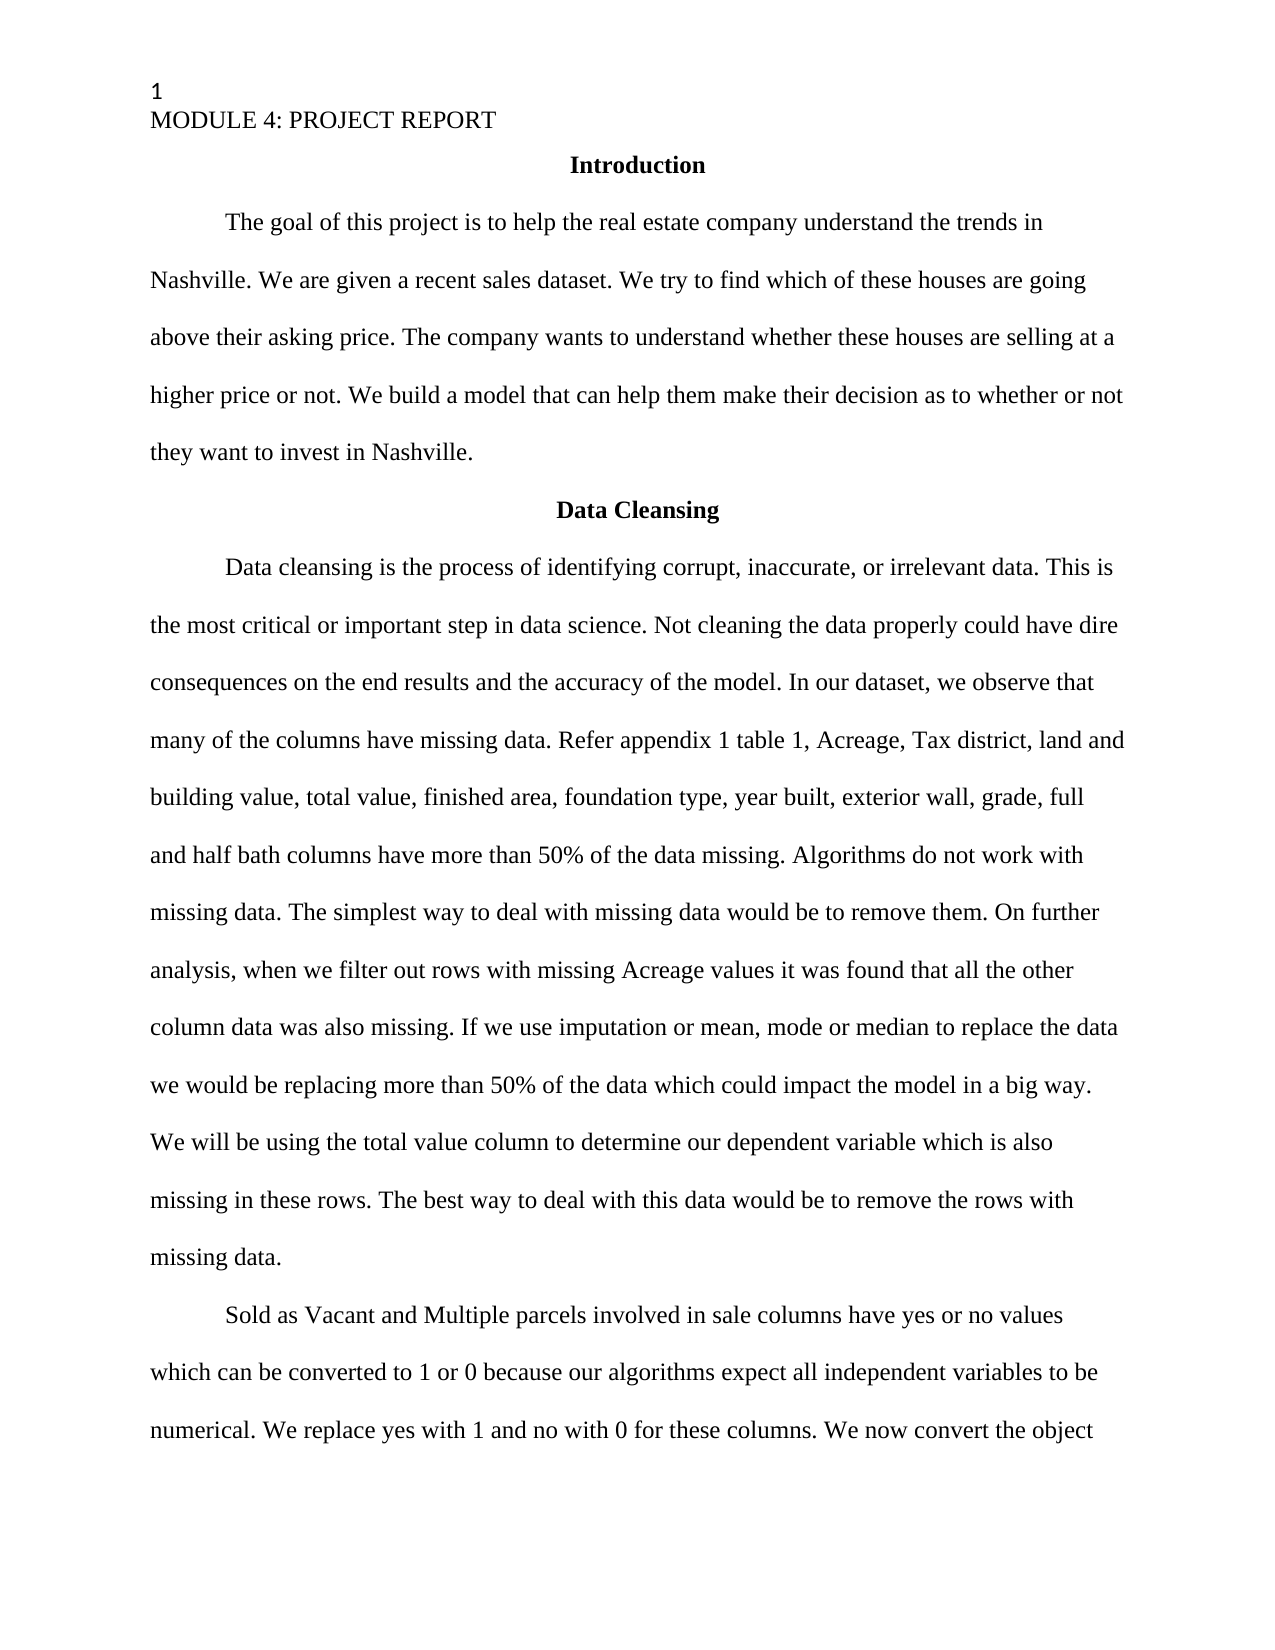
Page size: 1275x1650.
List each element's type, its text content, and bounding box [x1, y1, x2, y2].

text Data cleansing is the process of identifying corrupt, inaccurate, or irrelevant data. This is the most critical or important step in data science. Not cleaning the data properly could have dire consequences on the end results and the accuracy of the model. In our dataset, we observe that many of the columns have missing data. Refer appendix 1 table 1, Acreage, Tax district, land and building value, total value, finished area, foundation type, year built, exterior wall, grade, full and half bath columns have more than 50% of the data missing. Algorithms do not work with missing data. The simplest way to deal with missing data would be to remove them. On further analysis, when we filter out rows with missing Acreage values it was found that all the other column data was also missing. If we use imputation or mean, mode or median to replace the data we would be replacing more than 50% of the data which could impact the model in a big way. We will be using the total value column to determine our dependent variable which is also missing in these rows. The best way to deal with this data would be to remove the rows with missing data. [150, 552, 1125, 1271]
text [150, 1300, 1125, 1444]
text Introduction [150, 150, 1125, 179]
text The goal of this project is to help the real estate company understand the trends in Nashville. We are given a recent sales dataset. We try to find which of these houses are going above their asking price. The company wants to understand whether these houses are selling at a higher price or not. We build a model that can help them make their decision as to whether or not they want to invest in Nashville. [150, 207, 1125, 466]
text Data Cleansing [150, 495, 1125, 524]
